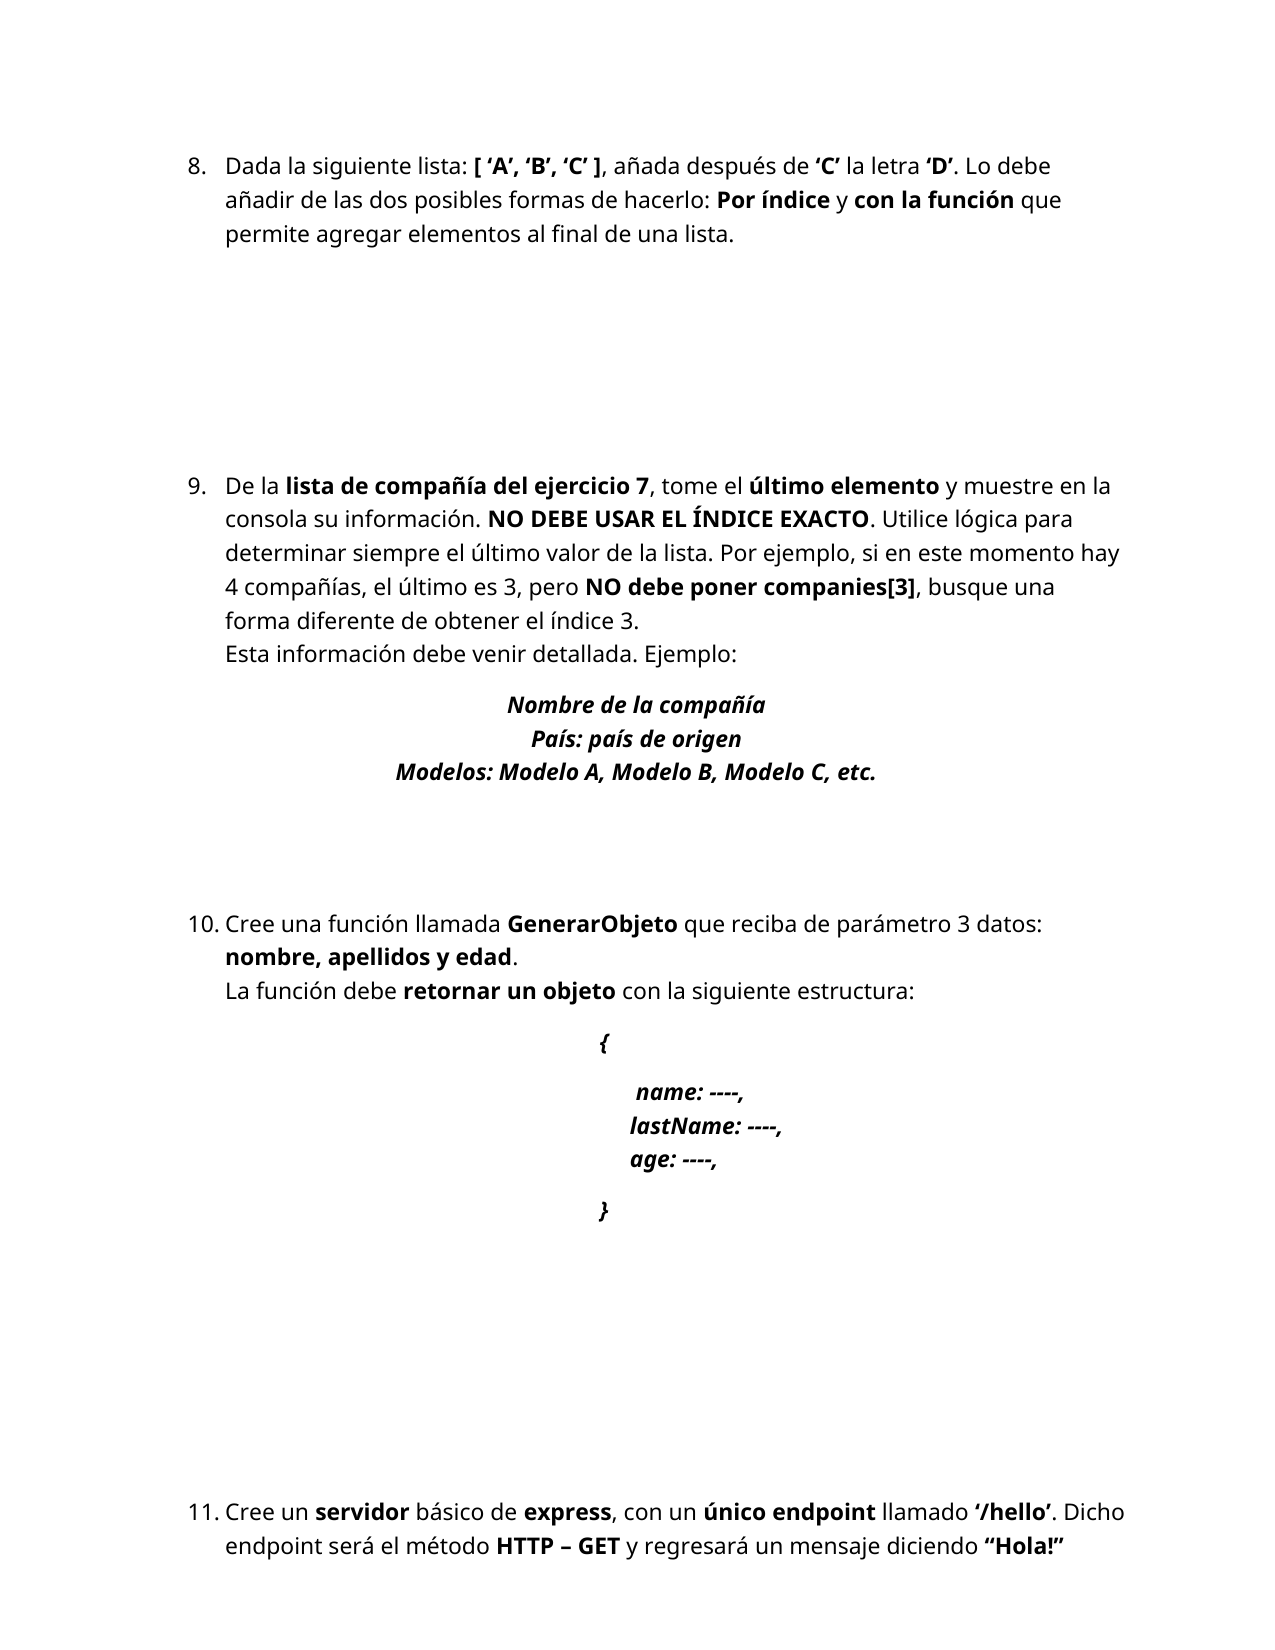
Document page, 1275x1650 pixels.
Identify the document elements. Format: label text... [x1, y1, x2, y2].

text { [600, 1025, 1125, 1057]
text } [600, 1194, 1125, 1225]
list De la lista de compañía del ejercicio 7, tome el último elemento y muestre en la consola su información. NO DEBE USAR EL ÍNDICE EXACTO. Utilice lógica para determinar siempre el último valor de la lista. Por ejemplo, si en este momento hay 4 compañías, el último es 3, pero NO debe poner companies[3], busque una forma diferente de obtener el índice 3. Esta información debe venir detallada. Ejemplo: [187, 469, 1125, 669]
list Cree una función llamada GenerarObjeto que reciba de parámetro 3 datos: nombre, apellidos y edad. La función debe retornar un objeto con la siguiente estructura: [187, 907, 1125, 1006]
text name: ----, lastName: ----, age: ----, [600, 1076, 1125, 1174]
list Dada la siguiente lista: [ ‘A’, ‘B’, ‘C’ ], añada después de ‘C’ la letra ‘D’. Lo debe añadir de las dos posibles formas de hacerlo: Por índice y con la función que permite agregar elementos al final de una lista. [187, 150, 1125, 249]
list Cree un servidor básico de express, con un único endpoint llamado ‘/hello’. Dicho endpoint será el método HTTP – GET y regresará un mensaje diciendo “Hola!” [187, 1496, 1125, 1561]
text Nombre de la compañía País: país de origen Modelos: Modelo A, Modelo B, Modelo C, etc. [150, 689, 1125, 787]
